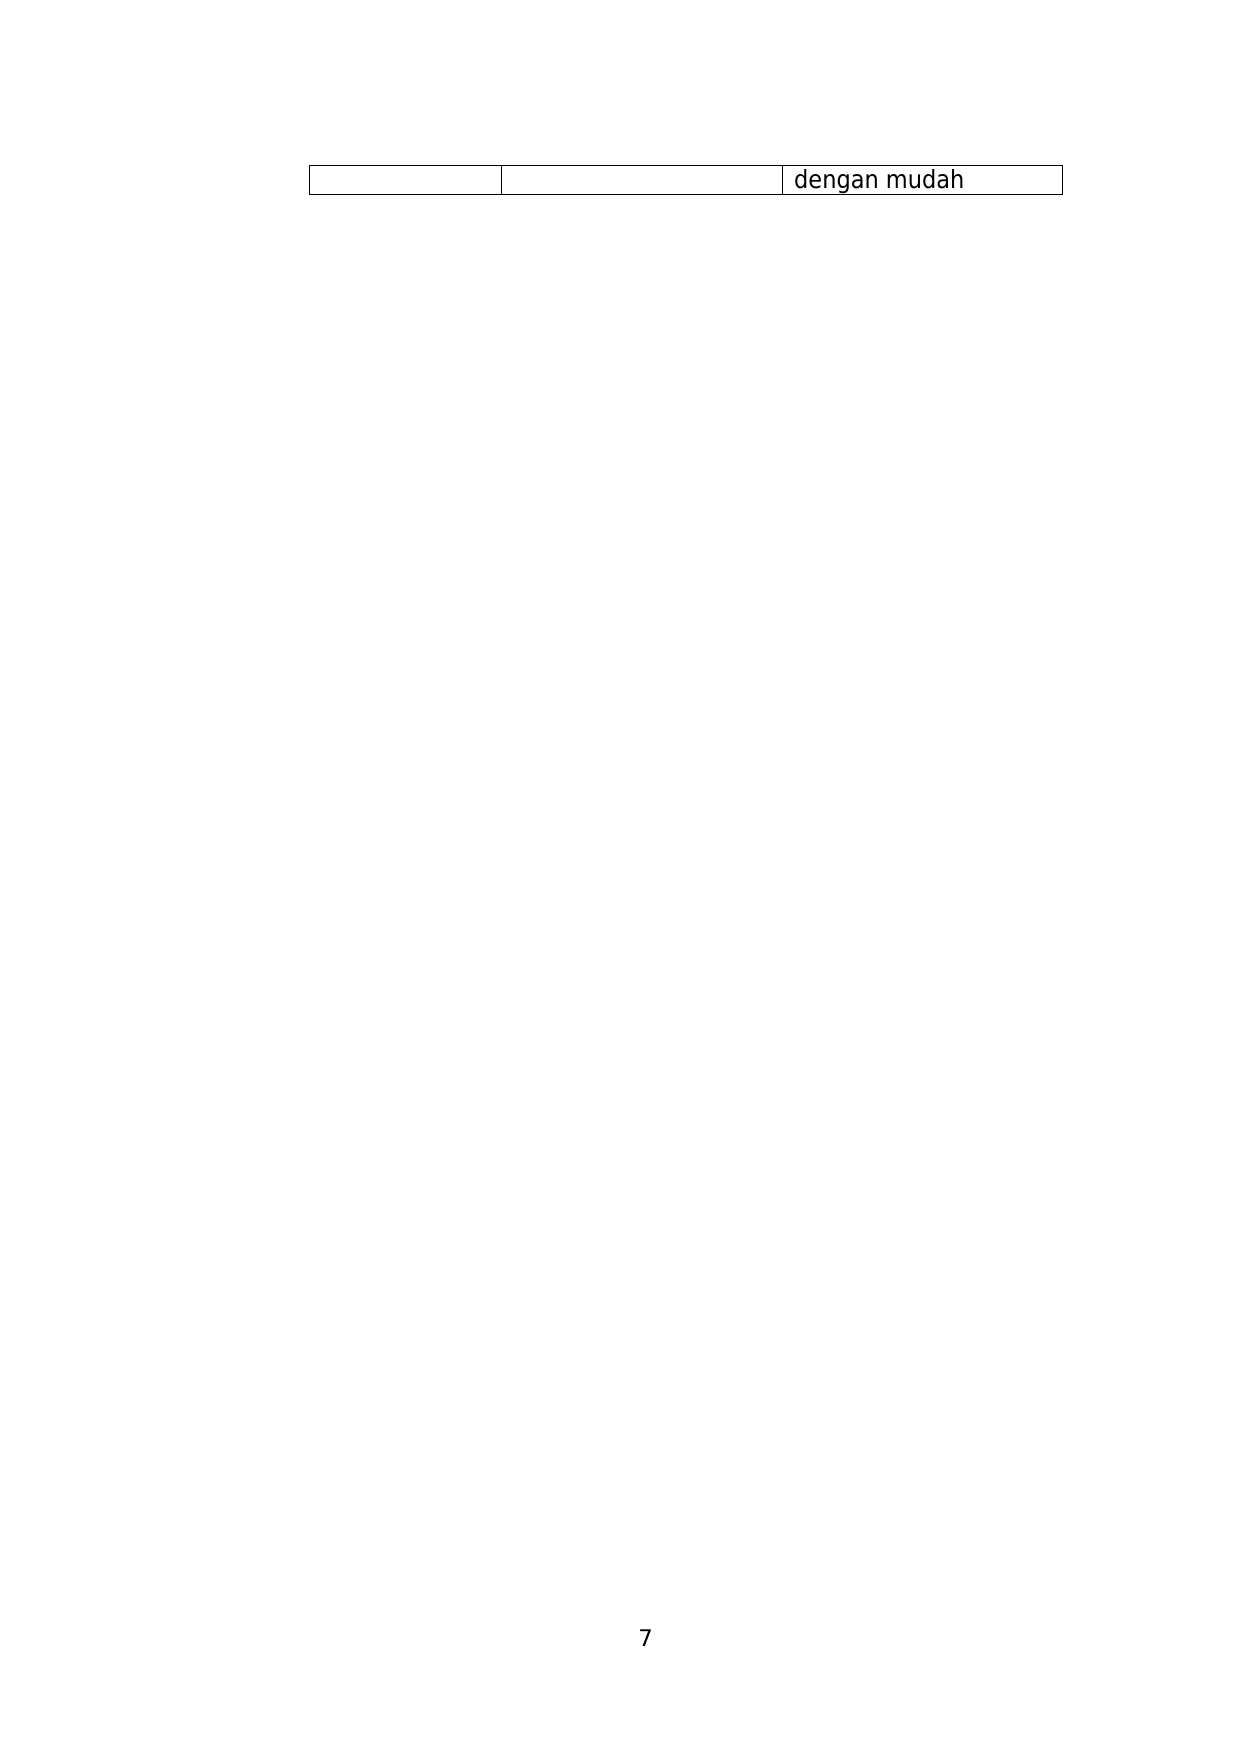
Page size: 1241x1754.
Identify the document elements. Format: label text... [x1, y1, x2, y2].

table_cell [502, 166, 782, 194]
table_cell D6003 [310, 166, 501, 194]
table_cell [783, 166, 1062, 194]
